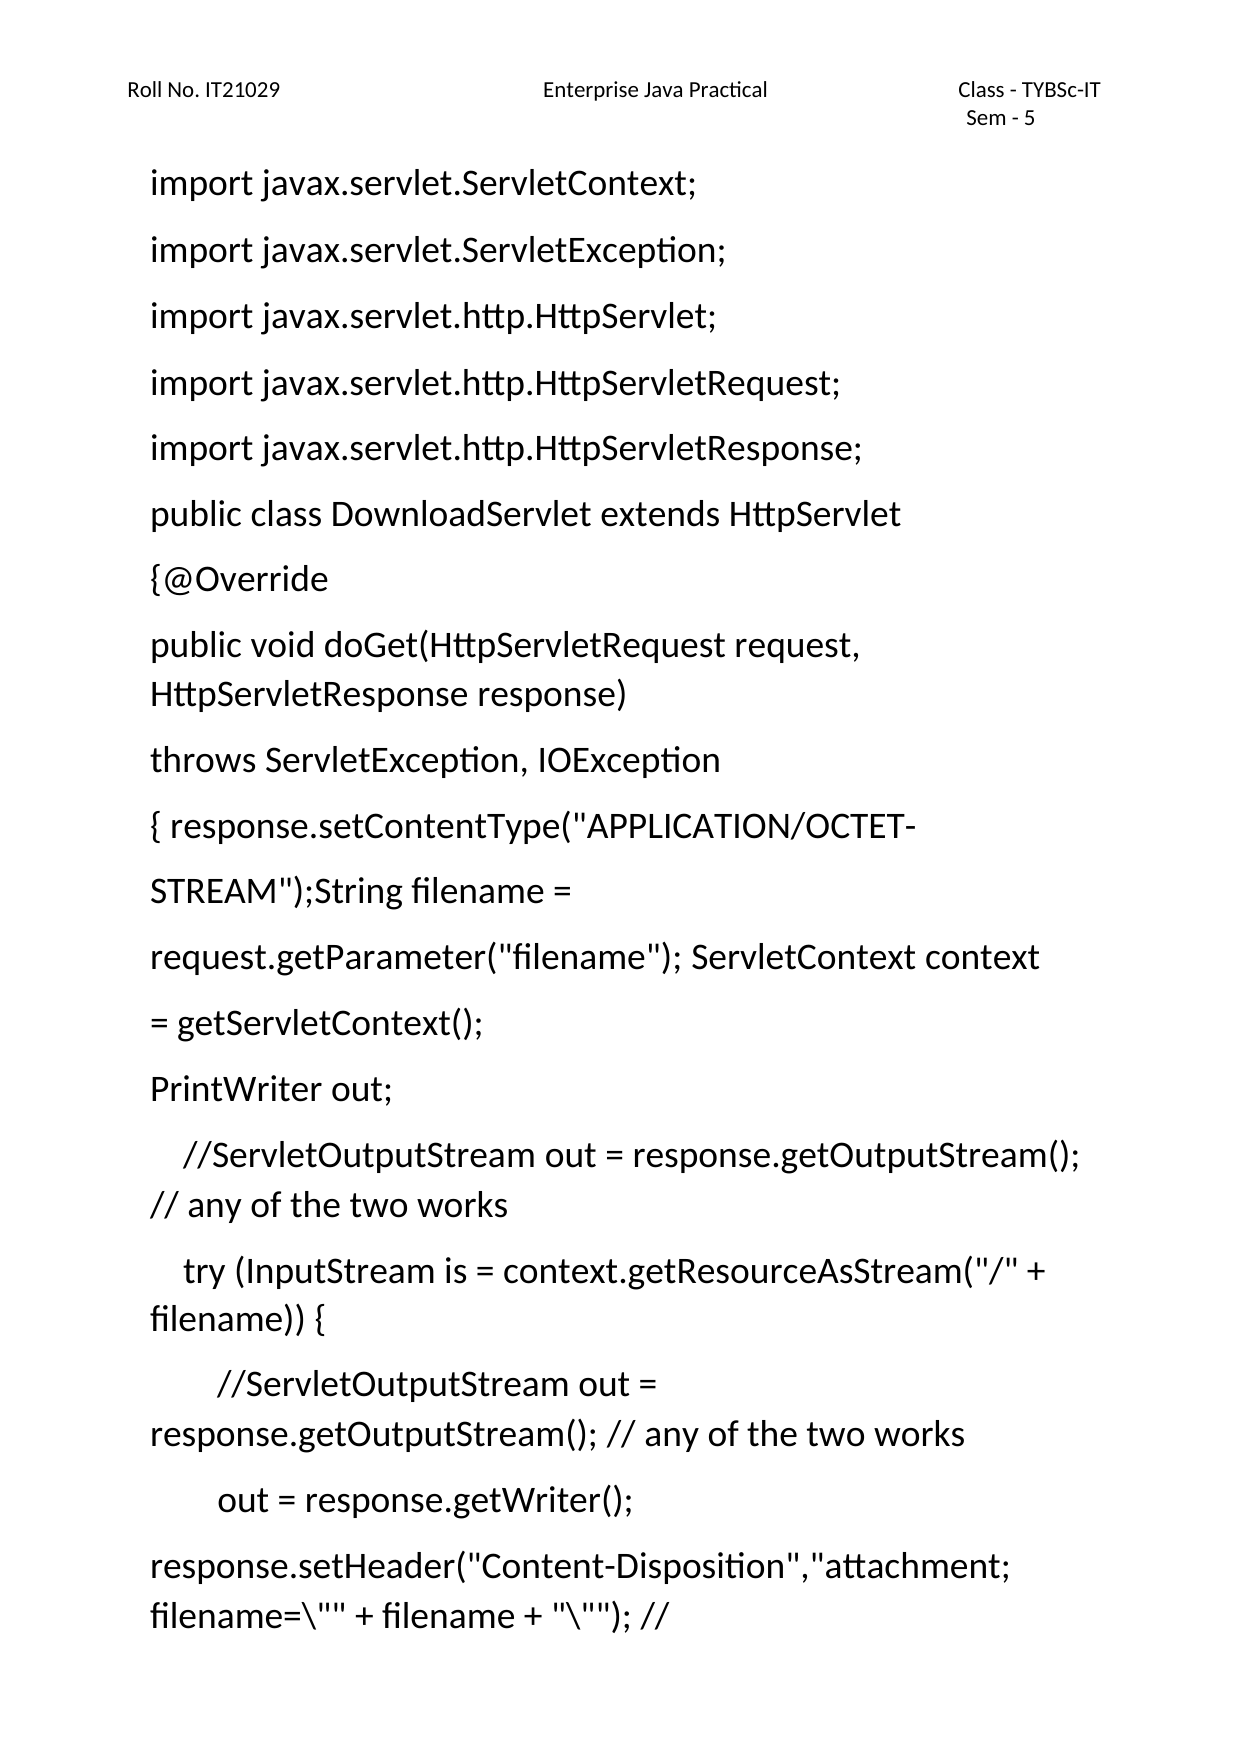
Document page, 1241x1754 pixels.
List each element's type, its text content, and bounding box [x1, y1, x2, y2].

text // any of the two works [150, 1181, 1213, 1226]
text try (InputStream is = context.getResourceAsStream("/" + filename)) { [150, 1247, 1048, 1341]
text {@Override [150, 555, 1213, 601]
text { response.setContentType("APPLICATION/OCTET- STREAM");String filename = request.getParameter("filename"); ServletContext context [150, 802, 1085, 979]
text import javax.servlet.http.HttpServletRequest; import javax.servlet.http.HttpServletResponse; public class DownloadServlet extends HttpServlet [150, 359, 936, 536]
text public void doGet(HttpServletRequest request, HttpServletResponse response) [150, 621, 864, 716]
text import javax.servlet.ServletContext; import javax.servlet.ServletException; import javax.servlet.http.HttpServlet; [150, 159, 729, 338]
text out = response.getWriter(); [217, 1476, 1213, 1522]
text throws ServletException, IOException [150, 736, 1213, 782]
text //ServletOutputStream out = response.getOutputStream(); [183, 1131, 1213, 1177]
text = getServletContext(); PrintWriter out; [150, 998, 485, 1111]
text //ServletOutputStream out = response.getOutputStream(); // any of the two works [150, 1360, 1085, 1456]
text response.setHeader("Content-Disposition","attachment; filename=\"" + filename + "\""); // [150, 1542, 1014, 1638]
